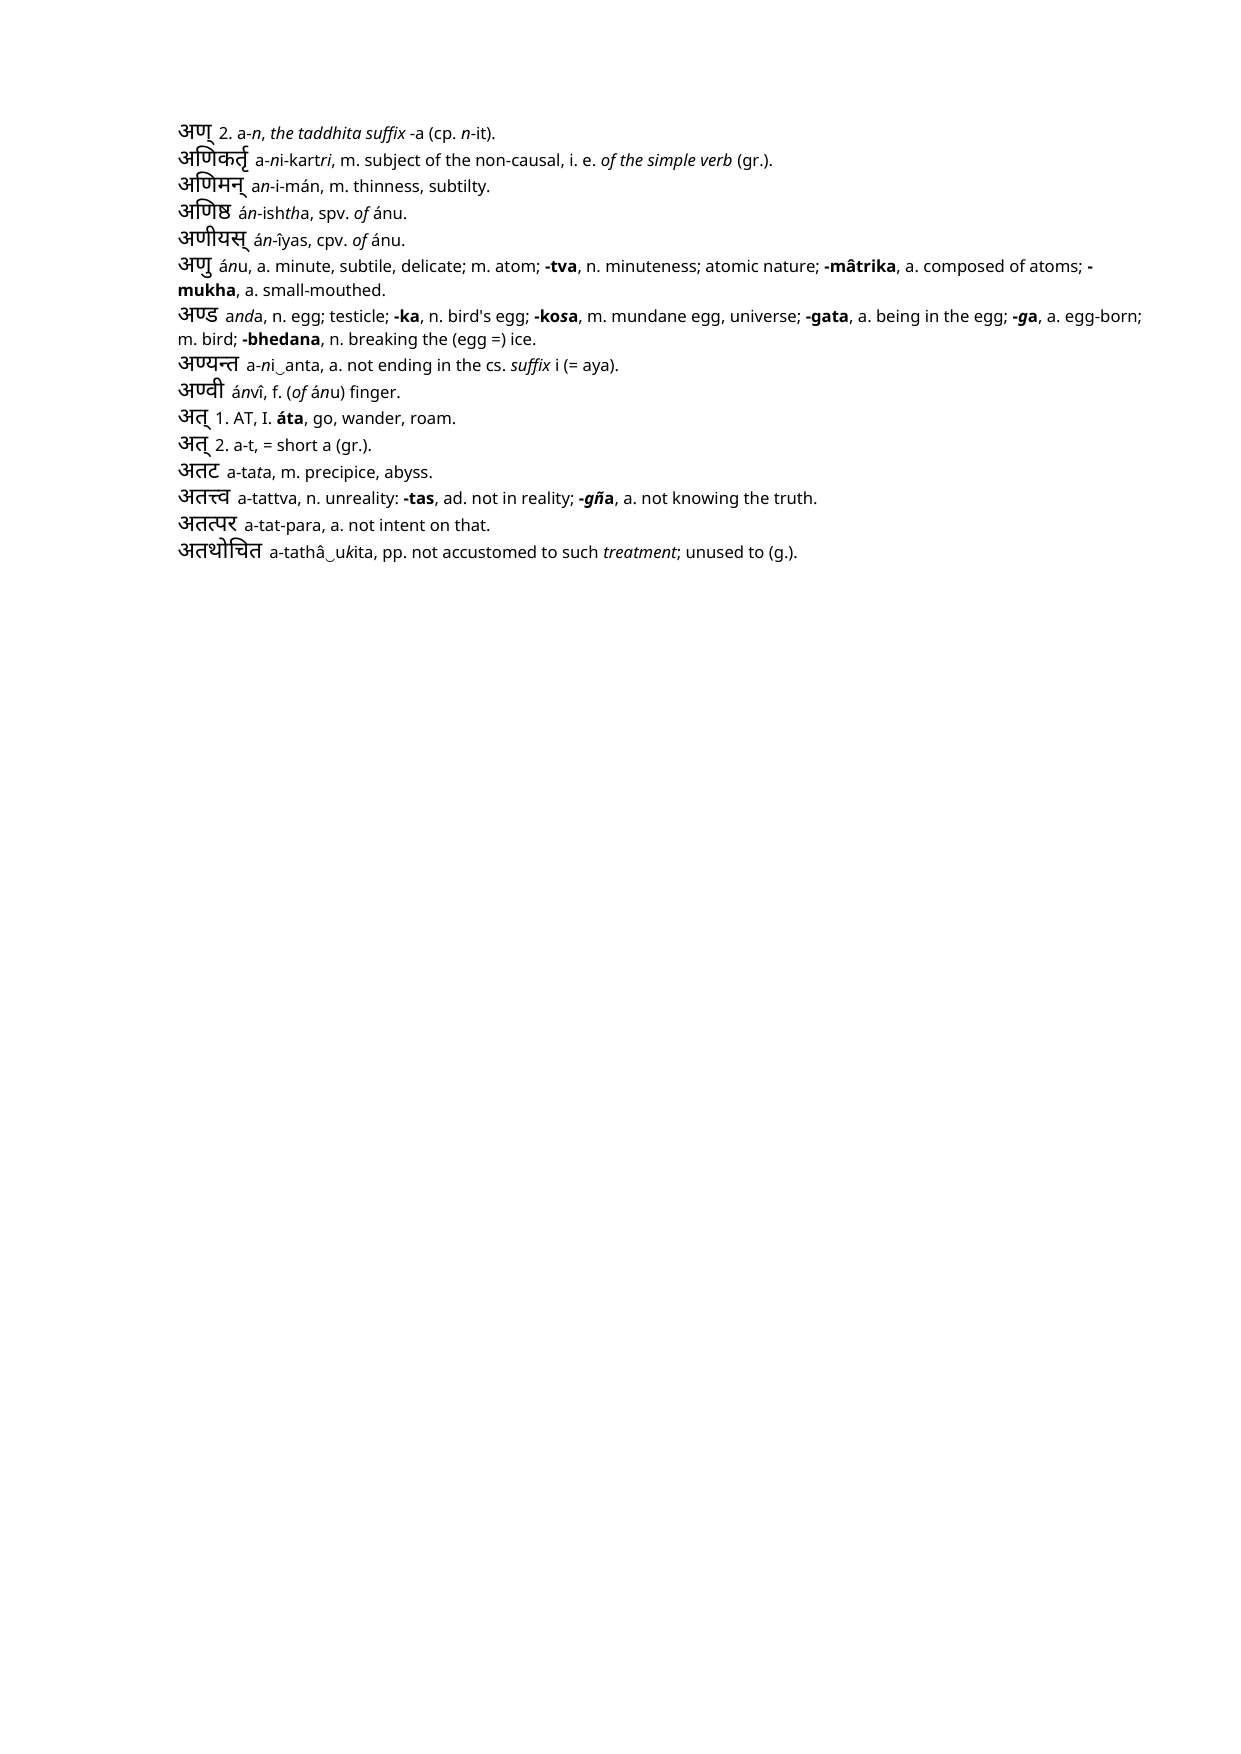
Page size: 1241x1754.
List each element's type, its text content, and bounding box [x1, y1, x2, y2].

text अतट a-tata, m. precipice, abyss. अतत्त्व a-tattva, n. unreality: -tas, ad. not in reality; -gña, a. not knowing the truth. अतत्पर a-tat-para, a. not intent on that. अतथोचित a-tathâ‿ukita, pp. not accustomed to such treatment; unused to (g.). [177, 457, 1152, 563]
text अण् 2. a-n, the taddhita suffix -a (cp. n-it). [177, 118, 1152, 145]
text अणिकर्तृ a-ni-kartri, m. subject of the non-causal, i. e. of the simple verb (gr.). [244, 145, 1152, 171]
text अत् 2. a-t, = short a (gr.). [177, 430, 1152, 457]
text अणिमन् an-i-mán, m. thinness, subtilty. अणिष्ठ án-ishtha, spv. of ánu. अणीयस् án-îyas, cpv. of ánu. अणु ánu, a. minute, subtile, delicate; m. atom; -tva, n. minuteness; atomic nature; -mâtrika, a. composed of atoms; -mukha, a. small-mouthed. अण्ड anda, n. egg; testicle; -ka, n. bird's egg; -kosa, m. mundane egg, universe; -gata, a. being in the egg; -ga, a. egg-born; m. bird; -bhedana, n. breaking the (egg =) ice. अण्यन्त a-ni‿anta, a. not ending in the cs. suffix i (= aya). अण्वी ánvî, f. (of ánu) finger. अत् 1. AT, I. áta, go, wander, roam. [177, 171, 1152, 430]
